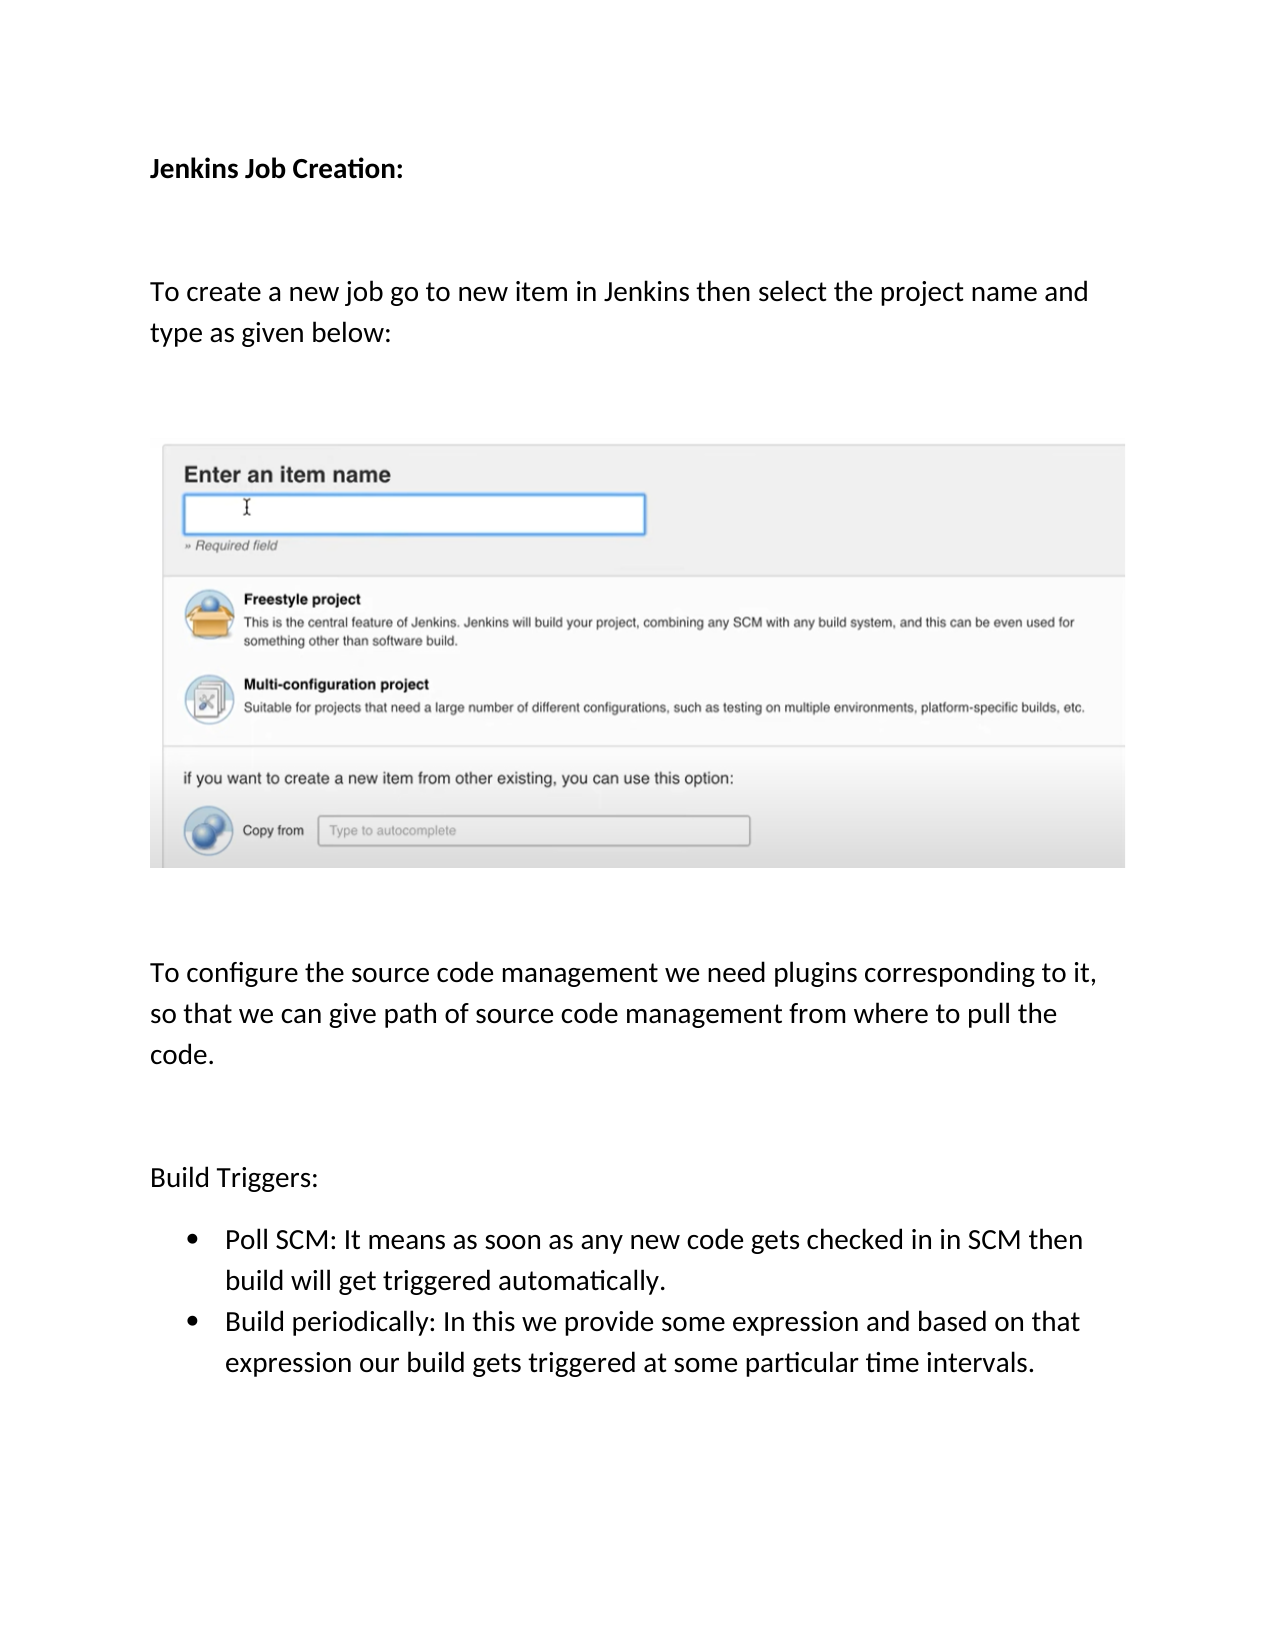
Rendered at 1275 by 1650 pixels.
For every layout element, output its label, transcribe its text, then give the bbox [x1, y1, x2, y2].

text To configure the source code management we need plugins corresponding to it, so that we can give path of source code management from where to pull the code. [150, 954, 1125, 1072]
text Jenkins Job Creation: [150, 150, 1125, 186]
text Build Triggers: [150, 1159, 1125, 1195]
text To create a new job go to new item in Jenkins then select the project name and type as given below: [150, 273, 1125, 350]
list Build periodically: In this we provide some expression and based on that expression our build gets triggered at some particular time intervals. [187, 1303, 1125, 1380]
picture [150, 438, 1125, 868]
list Poll SCM: It means as soon as any new code gets checked in in SCM then build will get triggered automatically. [187, 1221, 1125, 1298]
